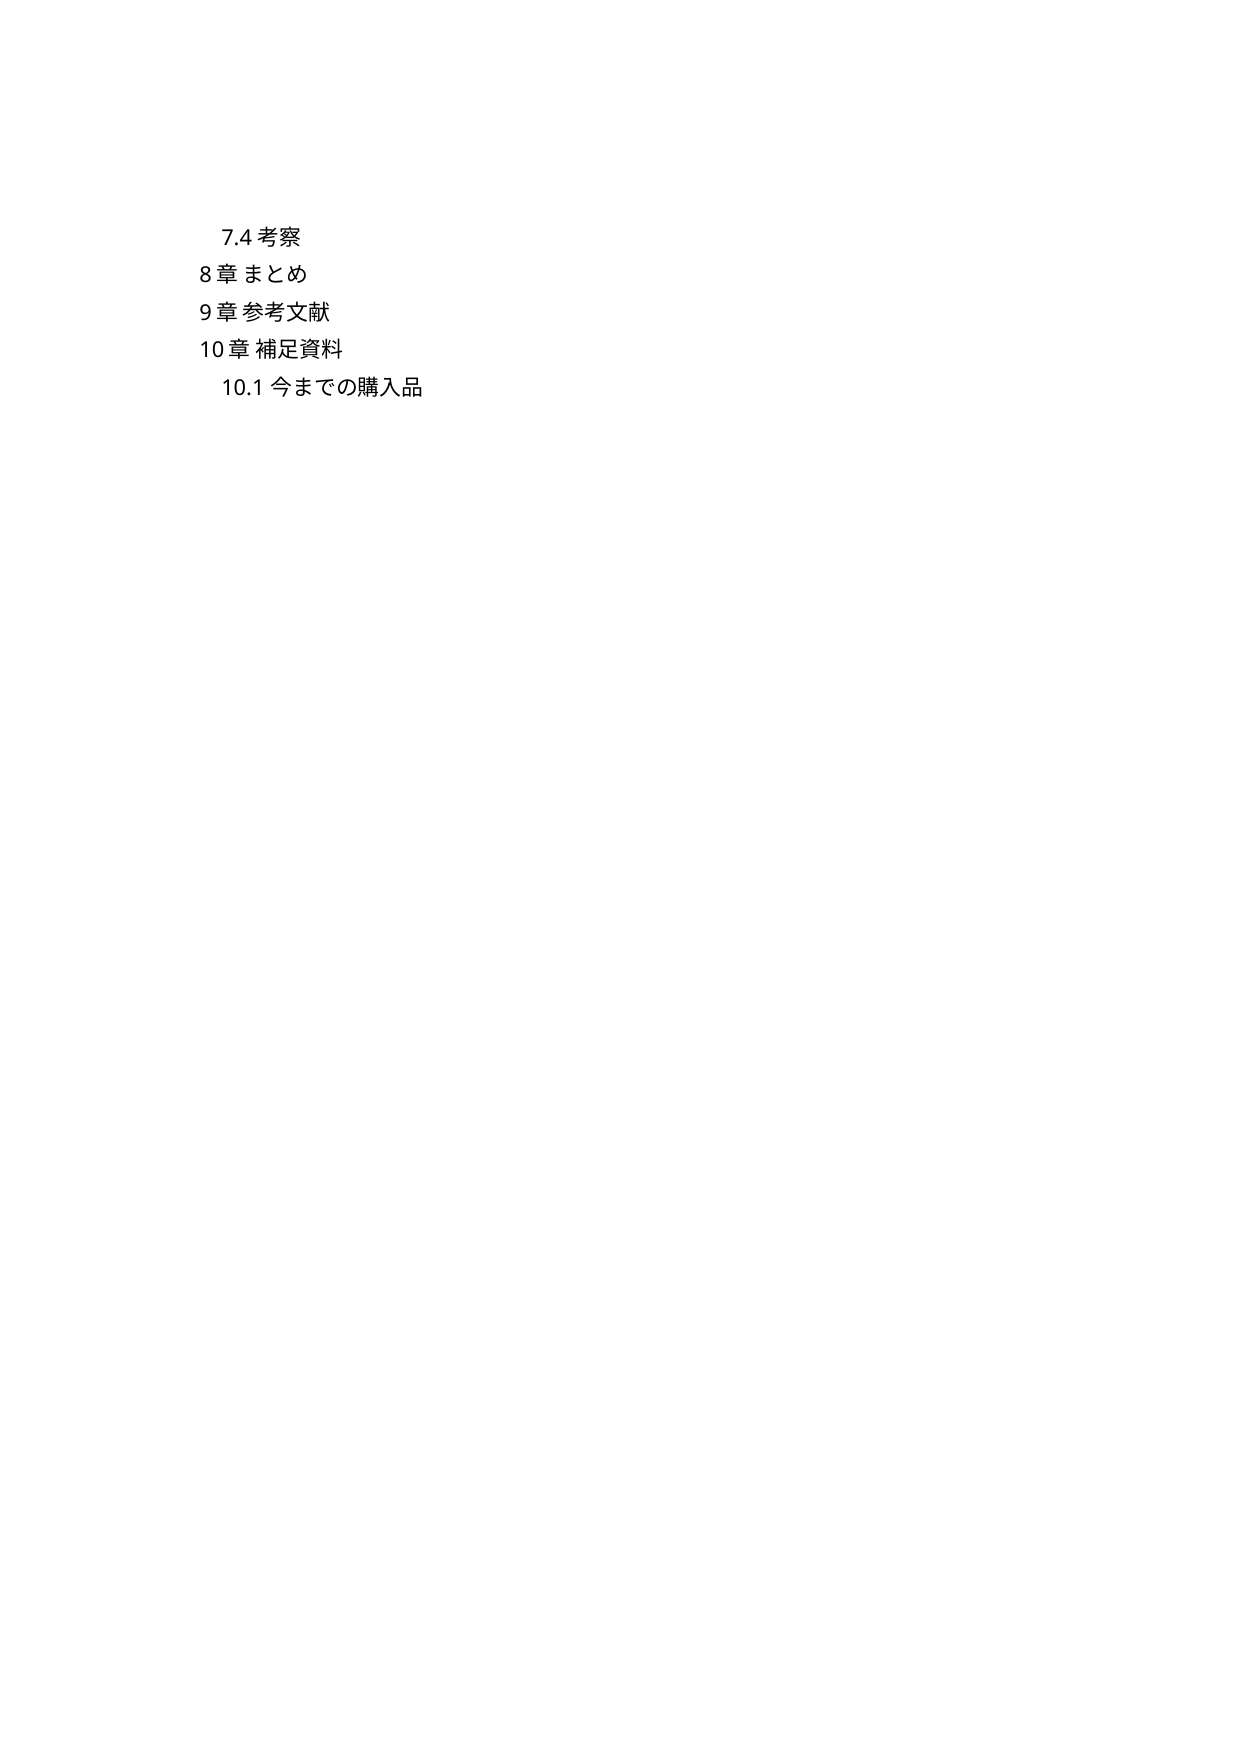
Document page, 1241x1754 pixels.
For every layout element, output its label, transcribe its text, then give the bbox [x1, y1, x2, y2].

text 7.4 考察 [177, 217, 1063, 254]
text 10章 補足資料 [177, 329, 1063, 367]
text 9章 参考文献 [177, 292, 1063, 329]
text 8章 まとめ [177, 254, 1063, 292]
text 10.1 今までの購入品 [177, 367, 1063, 404]
